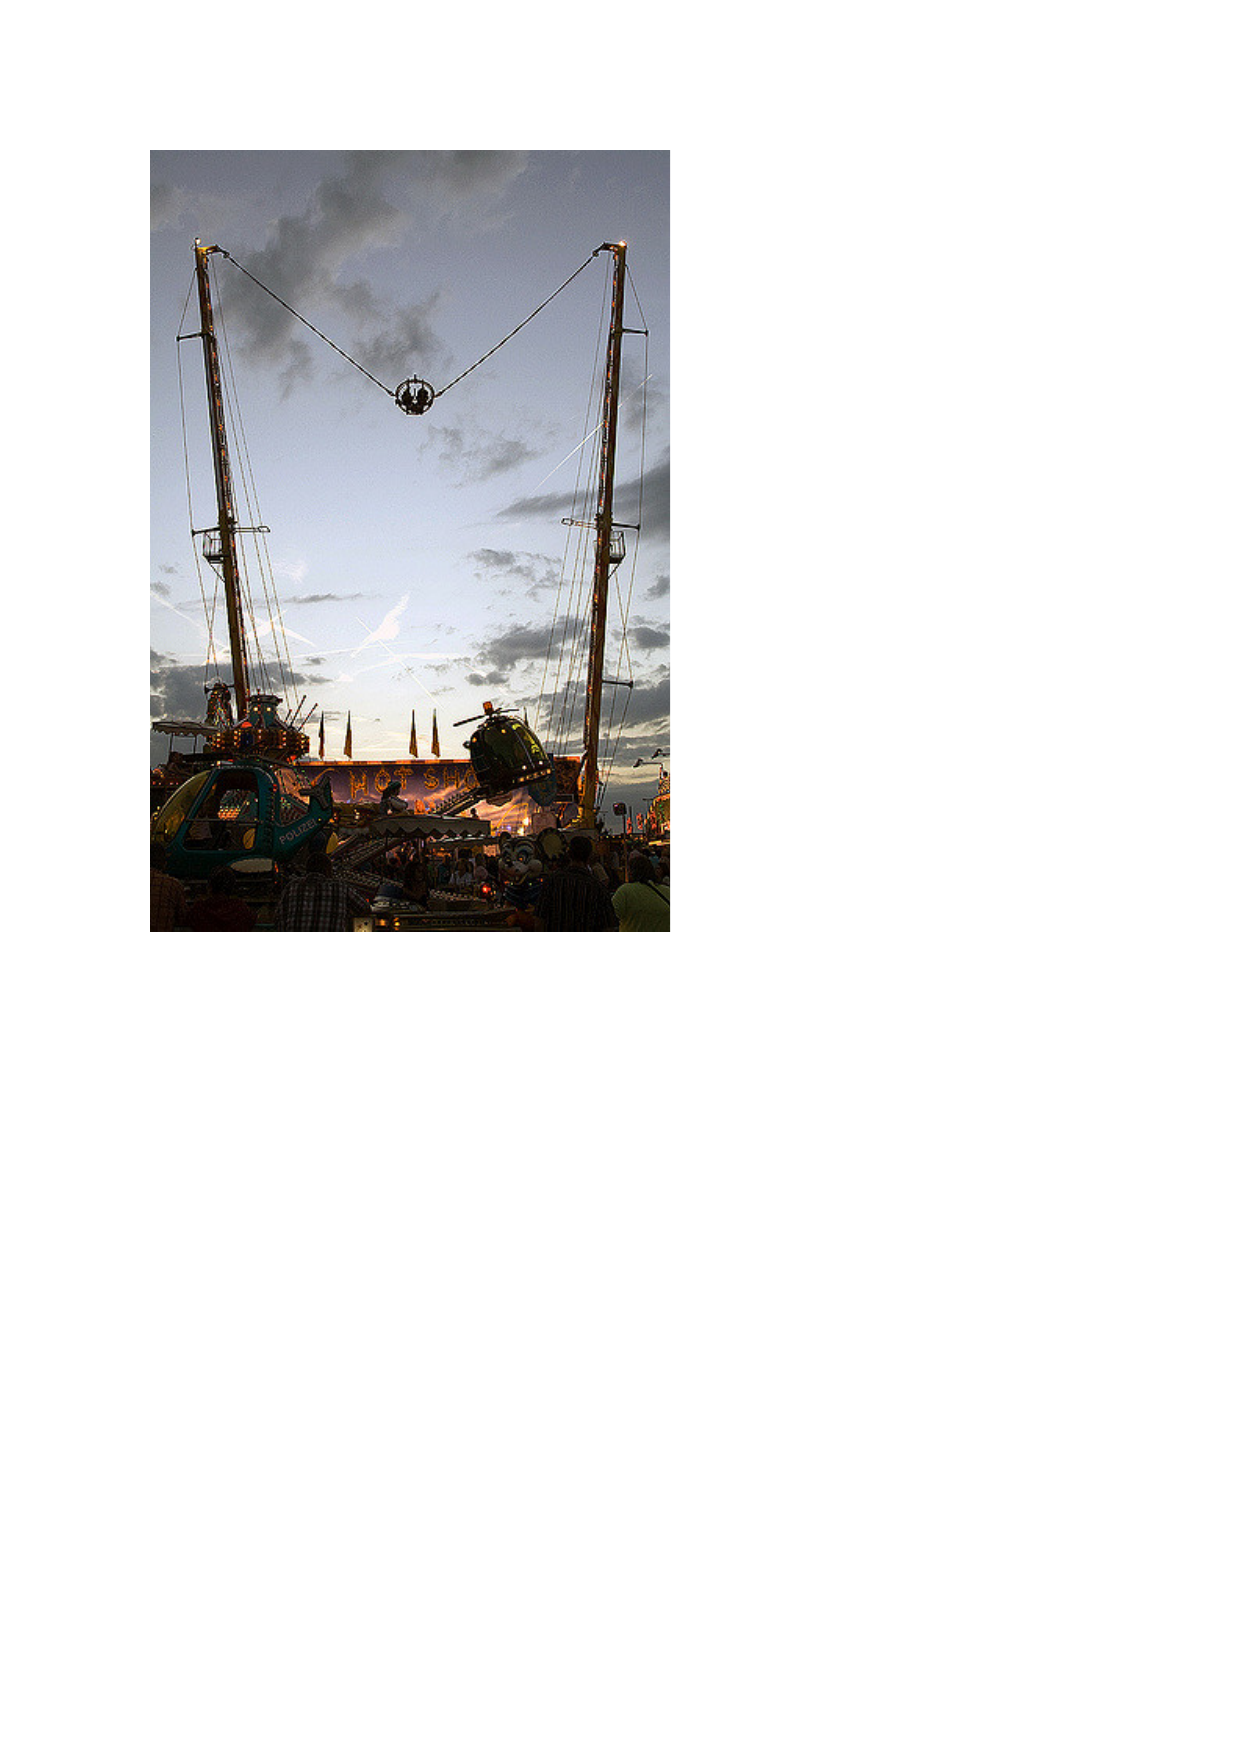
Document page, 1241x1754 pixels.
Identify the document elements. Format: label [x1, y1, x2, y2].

picture [150, 150, 671, 932]
